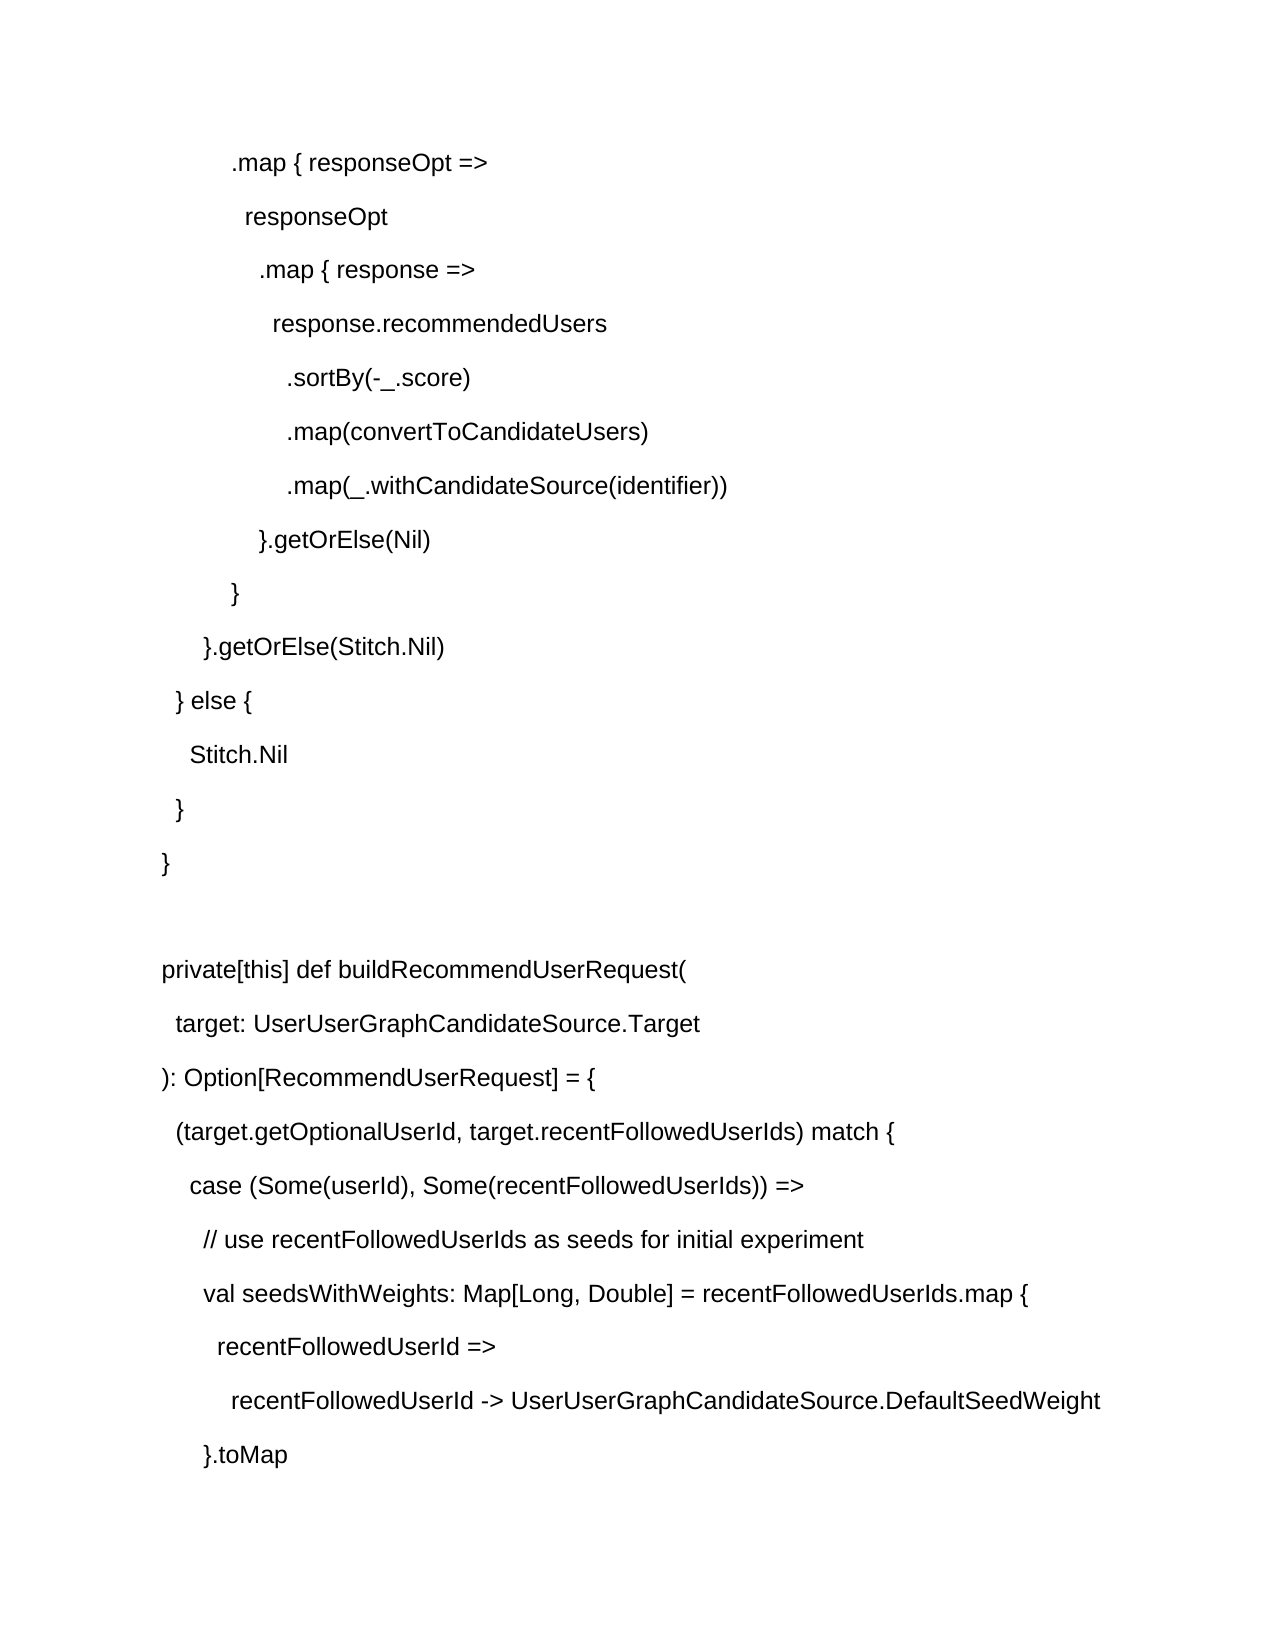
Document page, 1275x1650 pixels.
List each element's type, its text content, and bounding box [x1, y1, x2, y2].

text } [148, 848, 1127, 876]
text .map(_.withCandidateSource(identifier)) [148, 471, 1127, 499]
text private[this] def buildRecommendUserRequest( [148, 955, 1127, 984]
text } else { [148, 686, 1127, 715]
text }.getOrElse(Stitch.Nil) [148, 632, 1127, 661]
text // use recentFollowedUserIds as seeds for initial experiment [148, 1225, 1127, 1253]
text .map { responseOpt => [148, 148, 1127, 176]
text responseOpt [148, 201, 1127, 230]
text .sortBy(-_.score) [148, 363, 1127, 392]
text }.toMap [148, 1440, 1127, 1469]
text case (Some(userId), Some(recentFollowedUserIds)) => [148, 1171, 1127, 1199]
text (target.getOptionalUserId, target.recentFollowedUserIds) match { [148, 1117, 1127, 1146]
text ): Option[RecommendUserRequest] = { [148, 1063, 1127, 1092]
text .map(convertToCandidateUsers) [148, 417, 1127, 446]
text response.recommendedUsers [148, 309, 1127, 338]
text Stitch.Nil [148, 740, 1127, 769]
text target: UserUserGraphCandidateSource.Target [148, 1009, 1127, 1038]
text recentFollowedUserId -> UserUserGraphCandidateSource.DefaultSeedWeight [148, 1386, 1127, 1415]
text }.getOrElse(Nil) [148, 524, 1127, 553]
text .map { response => [148, 255, 1127, 284]
text recentFollowedUserId => [148, 1332, 1127, 1361]
text } [148, 578, 1127, 607]
text val seedsWithWeights: Map[Long, Double] = recentFollowedUserIds.map { [148, 1278, 1127, 1307]
text } [148, 794, 1127, 823]
